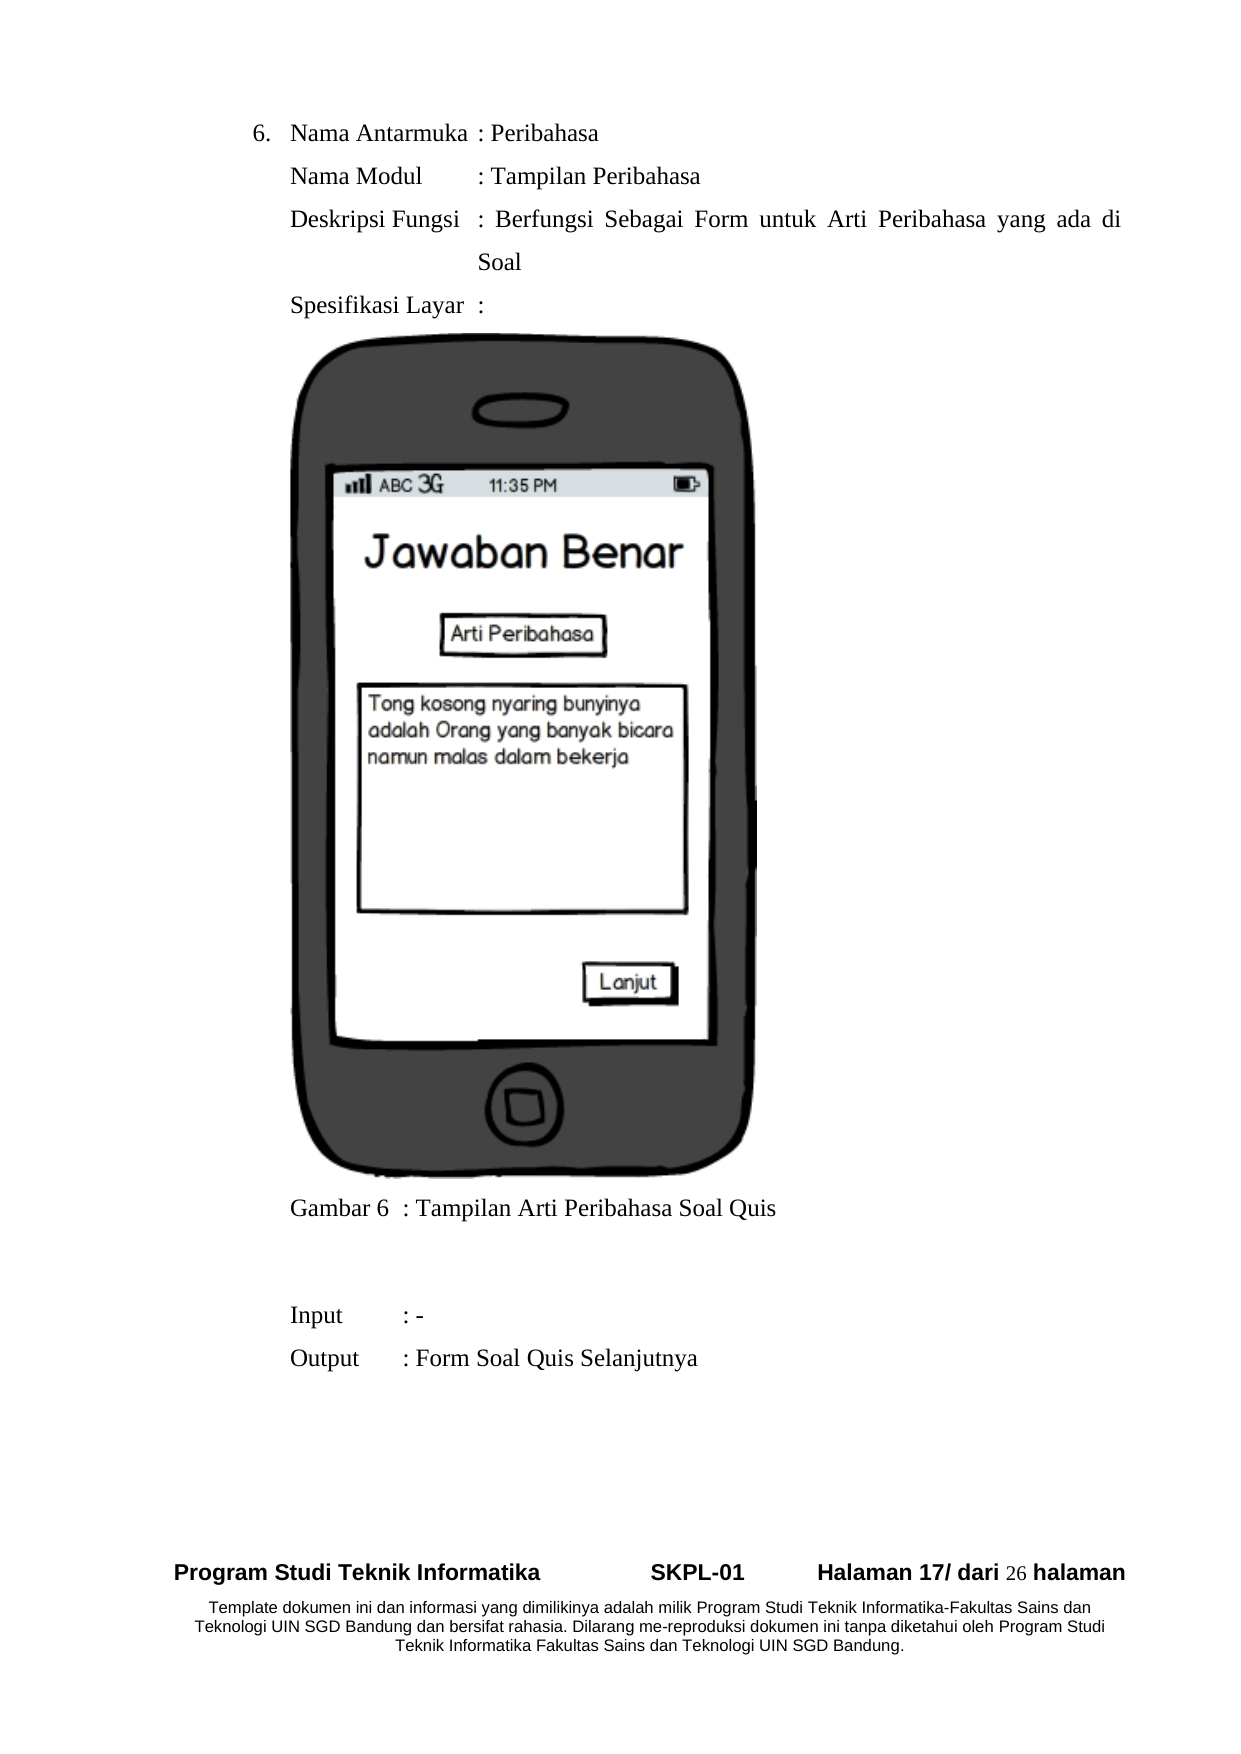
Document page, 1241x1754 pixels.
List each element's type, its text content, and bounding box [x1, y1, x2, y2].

list Gambar 6 : Tampilan Arti Peribahasa Soal Quis [290, 1193, 1122, 1221]
list Deskripsi Fungsi : Berfungsi Sebagai Form untuk Arti Peribahasa yang ada di Soal [290, 204, 1122, 276]
list Nama Antarmuka : Peribahasa [252, 118, 1122, 147]
picture [289, 333, 757, 1179]
list Spesifikasi Layar : [290, 291, 1122, 319]
list Nama Modul : Tampilan Peribahasa [252, 161, 1122, 190]
list Input : - [290, 1300, 1122, 1328]
list Output : Form Soal Quis Selanjutnya [290, 1343, 1122, 1372]
